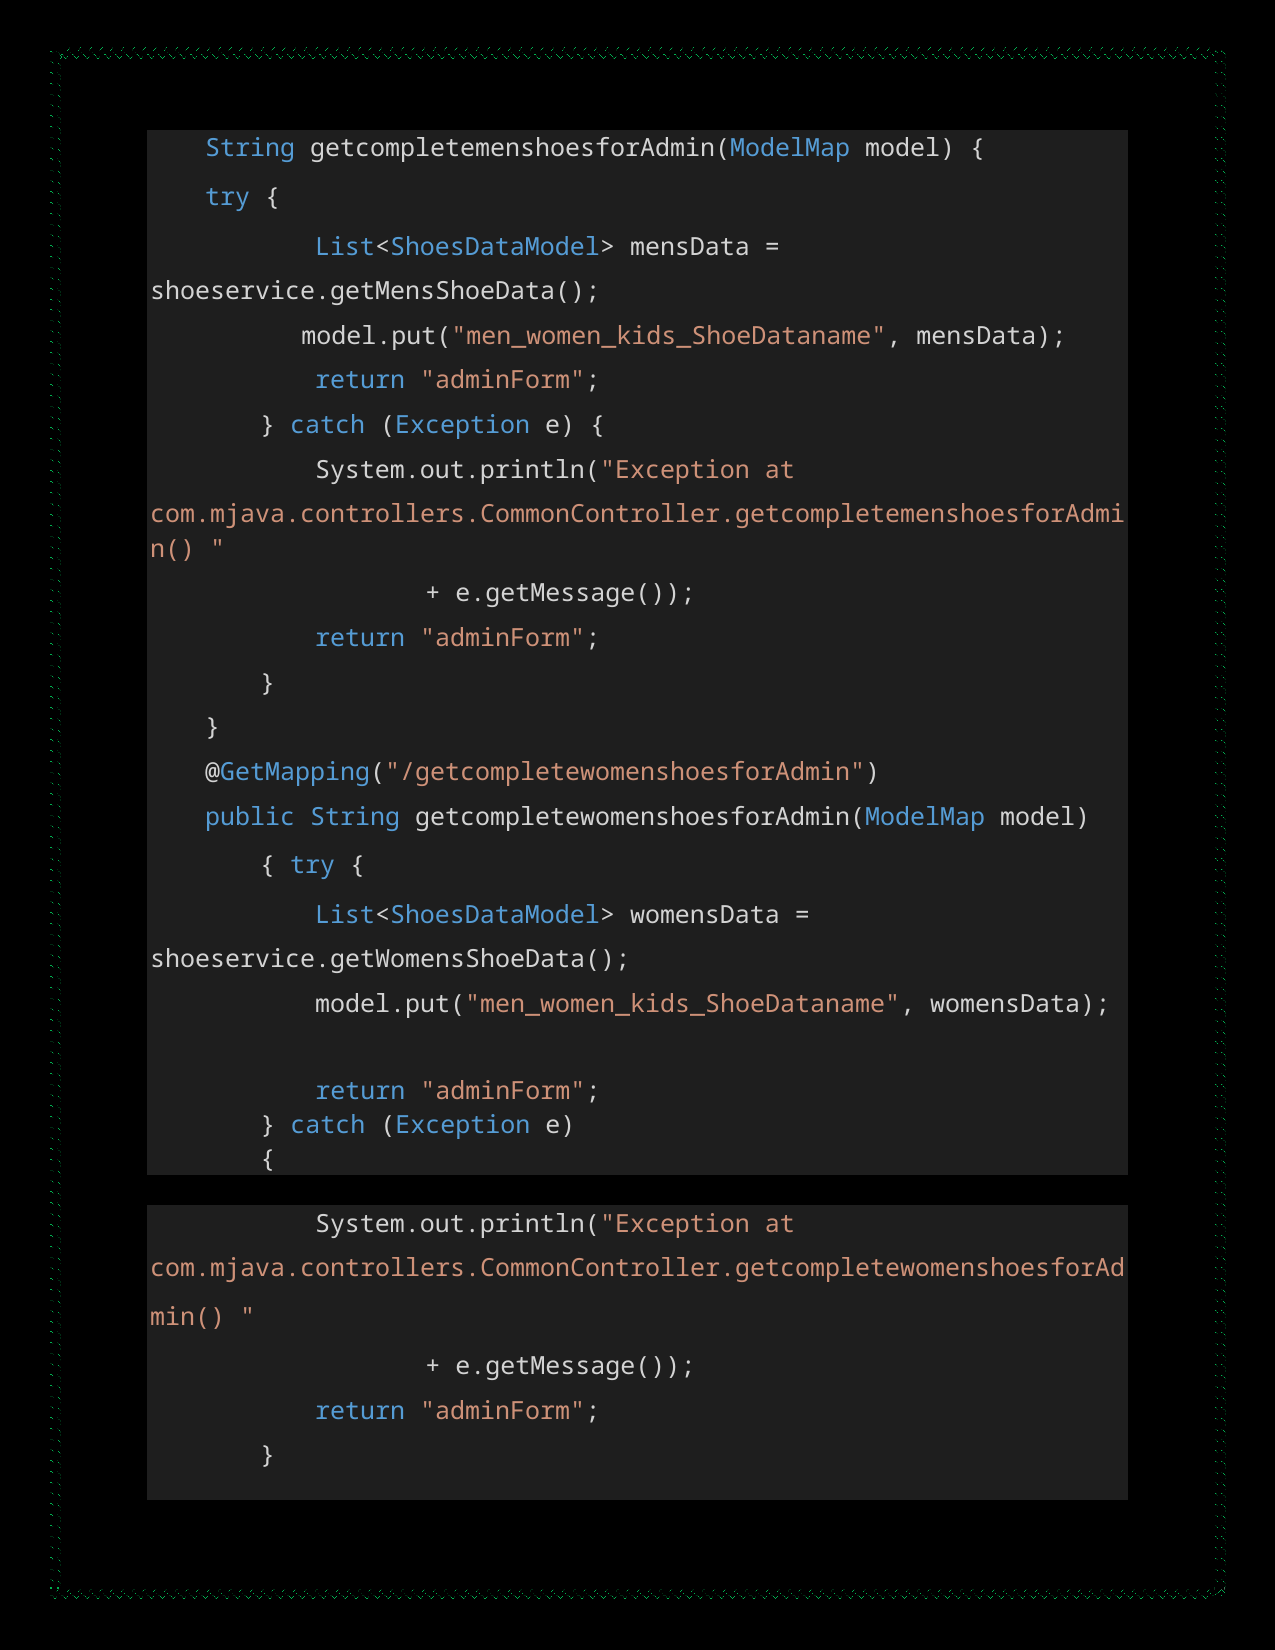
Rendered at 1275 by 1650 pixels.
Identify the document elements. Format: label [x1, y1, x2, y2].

table_header [147, 130, 1128, 1175]
table_header [147, 1205, 1128, 1500]
picture [50, 47, 1226, 1601]
